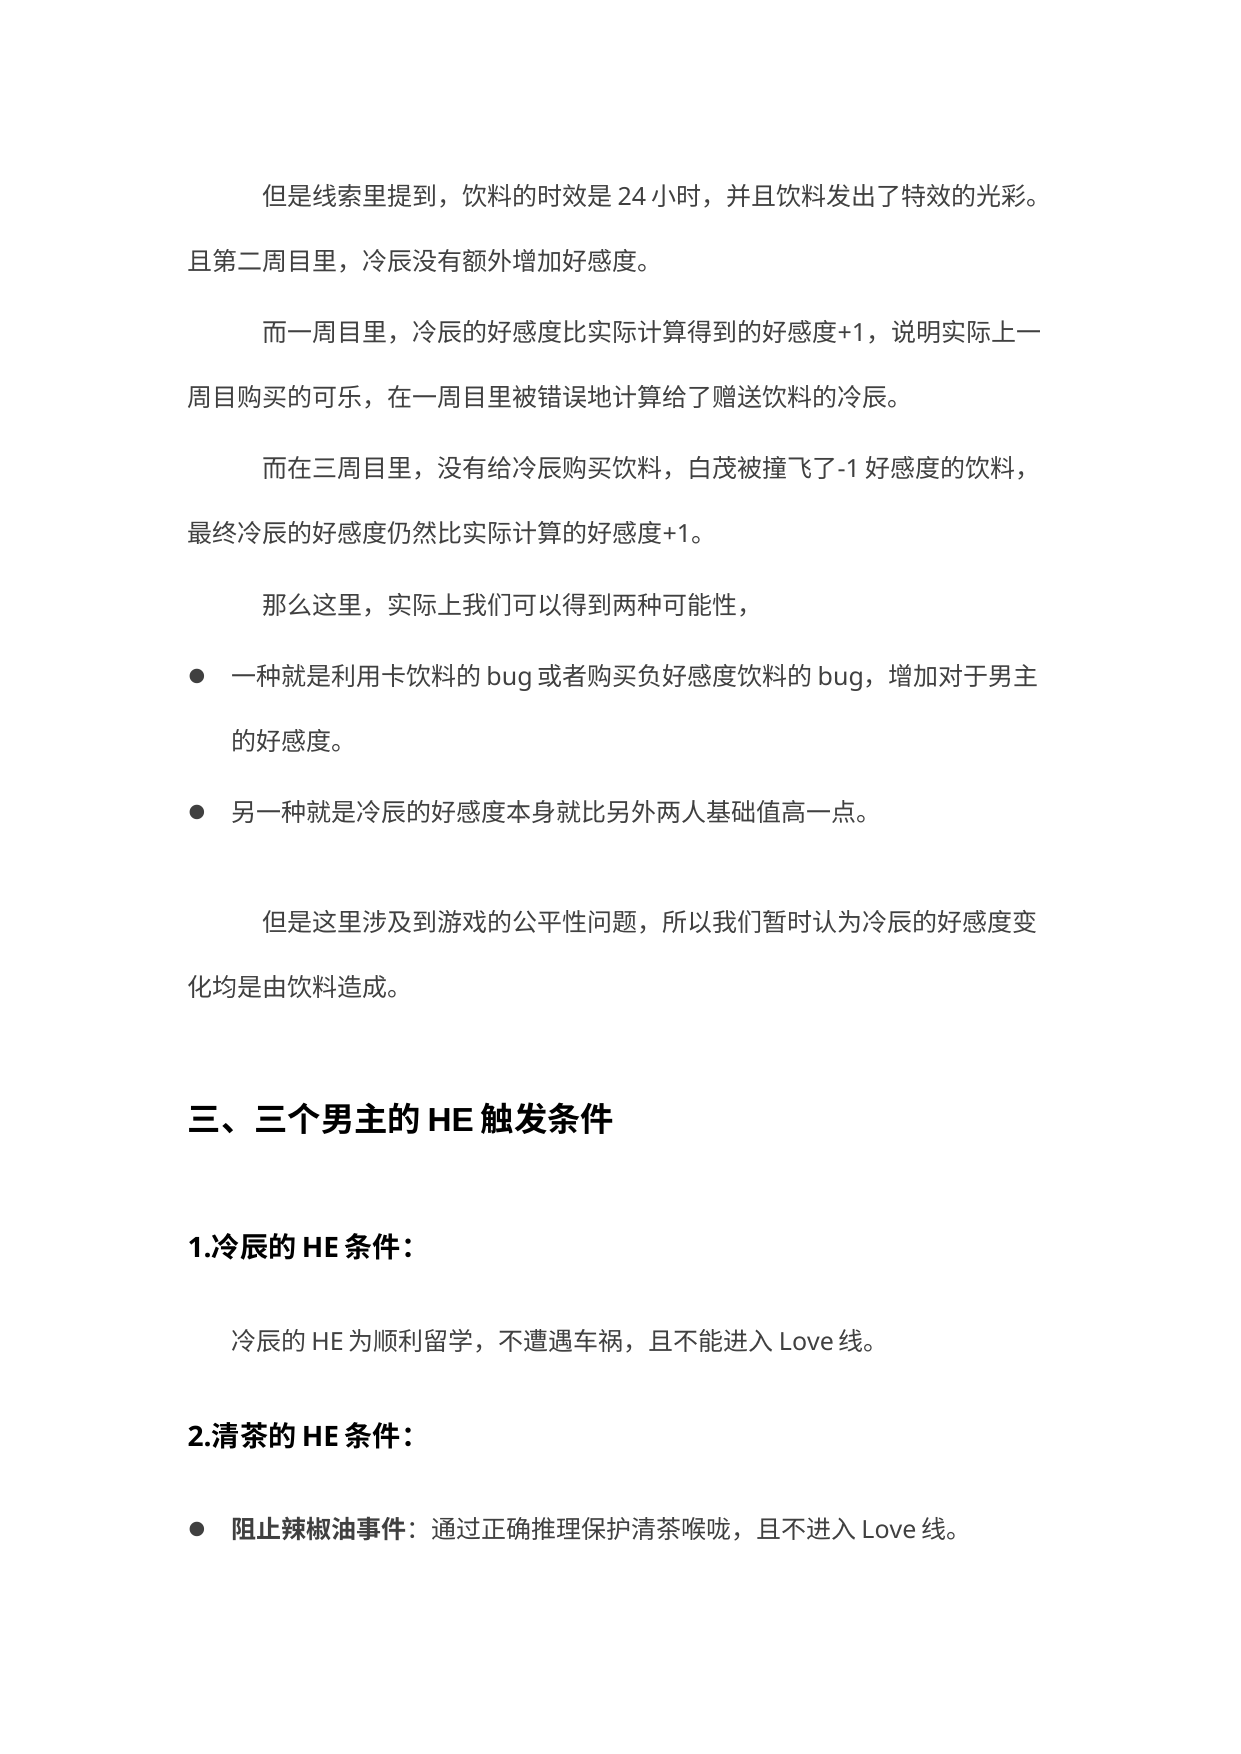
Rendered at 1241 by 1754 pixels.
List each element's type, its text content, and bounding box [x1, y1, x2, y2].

subtitle 1.冷辰的HE条件： [187, 1213, 1053, 1278]
text 而在三周目里，没有给冷辰购买饮料，白茂被撞飞了-1好感度的饮料，最终冷辰的好感度仍然比实际计算的好感度+1。 [187, 434, 1053, 564]
subtitle 三、三个男主的HE触发条件 [187, 1084, 1053, 1149]
text 冷辰的HE为顺利留学，不遭遇车祸，且不能进入Love线。 [187, 1307, 1053, 1372]
subtitle 2.清茶的HE条件： [187, 1401, 1053, 1466]
list 另一种就是冷辰的好感度本身就比另外两人基础值高一点。 [187, 778, 1053, 843]
text 但是线索里提到，饮料的时效是24小时，并且饮料发出了特效的光彩。且第二周目里，冷辰没有额外增加好感度。 [187, 162, 1053, 292]
list 一种就是利用卡饮料的bug或者购买负好感度饮料的bug，增加对于男主的好感度。 [187, 642, 1053, 772]
text 那么这里，实际上我们可以得到两种可能性， [187, 571, 1053, 636]
text 但是这里涉及到游戏的公平性问题，所以我们暂时认为冷辰的好感度变化均是由饮料造成。 [187, 888, 1053, 1018]
text 而一周目里，冷辰的好感度比实际计算得到的好感度+1，说明实际上一周目购买的可乐，在一周目里被错误地计算给了赠送饮料的冷辰。 [187, 298, 1053, 428]
list 阻止辣椒油事件：通过正确推理保护清茶喉咙，且不进入Love线。 [187, 1495, 1053, 1560]
